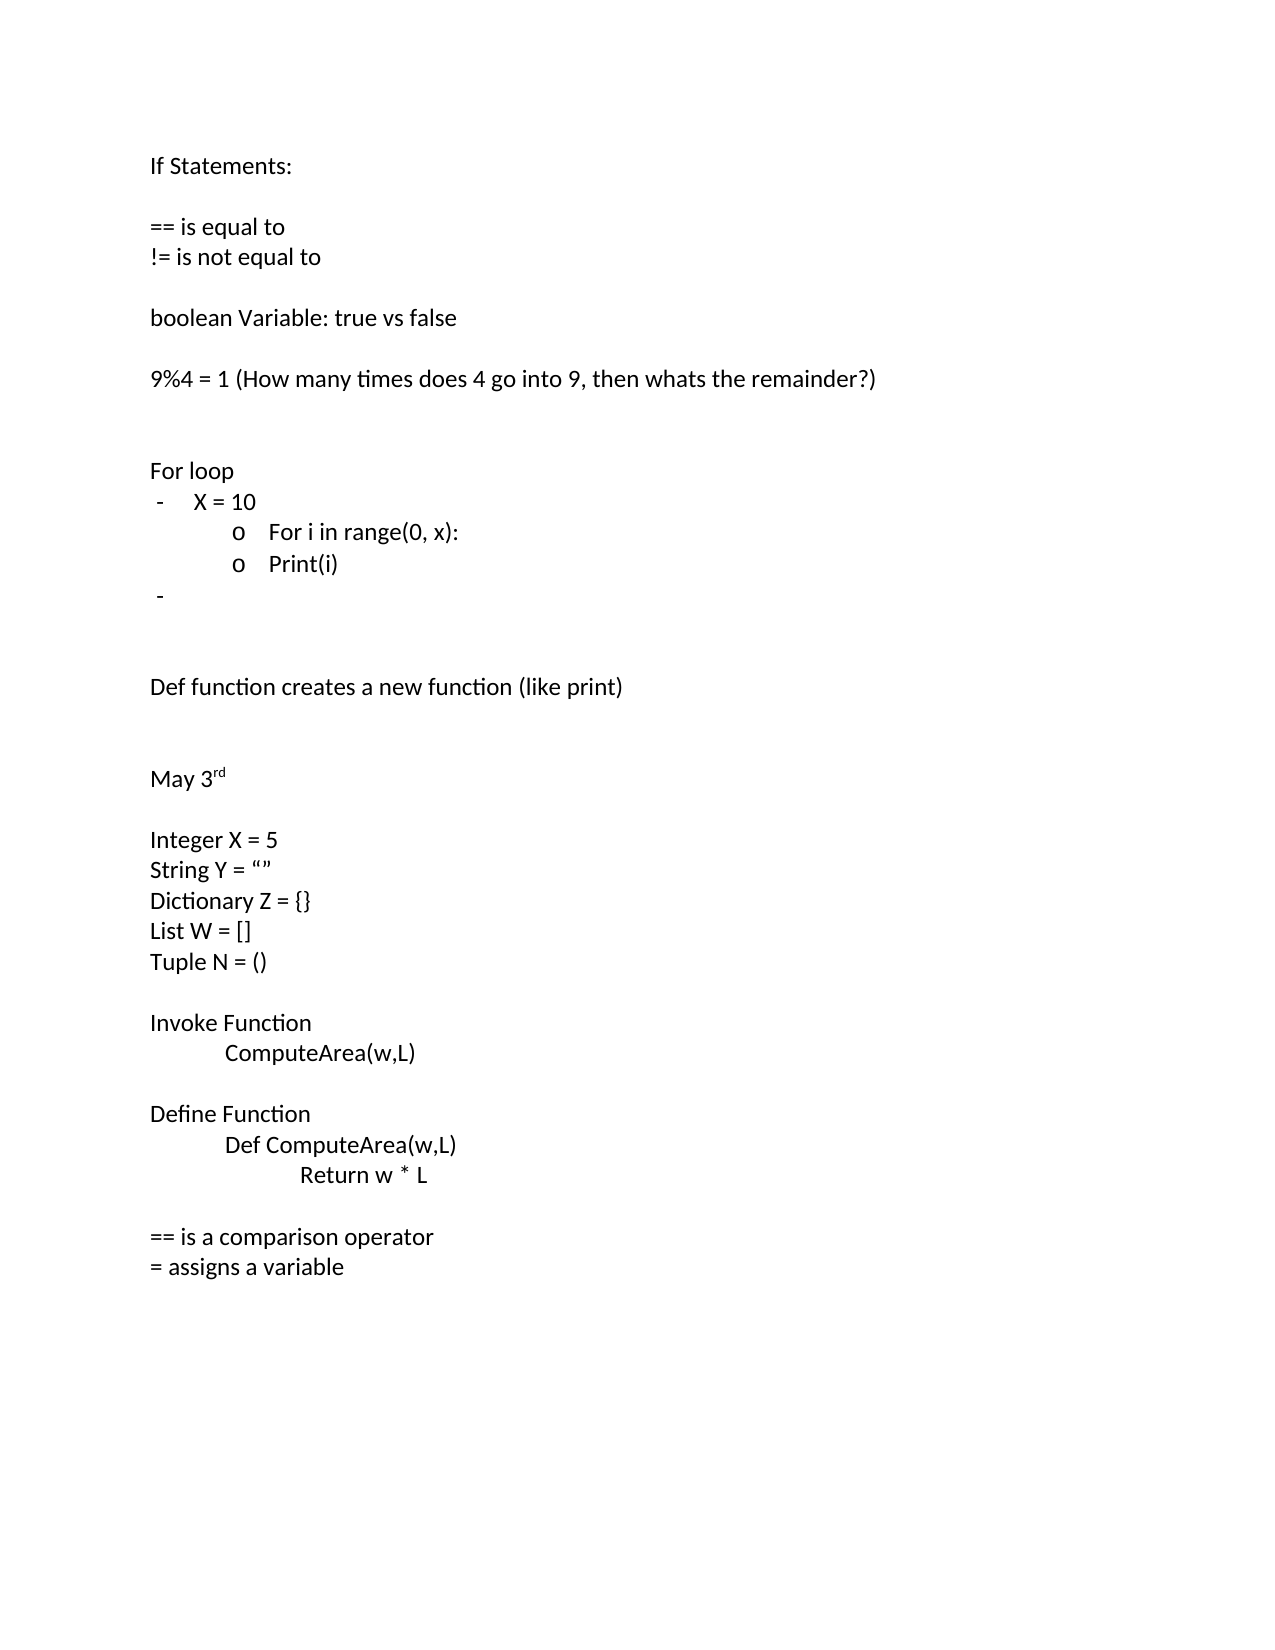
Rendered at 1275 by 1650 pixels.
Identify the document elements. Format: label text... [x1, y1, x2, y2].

list For i in range(0, x): [231, 516, 1125, 548]
text If Statements: [150, 150, 1125, 181]
text = assigns a variable [150, 1251, 1125, 1282]
text ComputeArea(w,L) [150, 1038, 1125, 1068]
text For loop [150, 455, 1125, 486]
text Return w * L [150, 1160, 1125, 1190]
text != is not equal to [150, 242, 1125, 272]
text Tuple N = () [150, 946, 1125, 977]
text boolean Variable: true vs false [150, 303, 1125, 333]
text List W = [] [150, 916, 1125, 946]
text Def function creates a new function (like print) [150, 671, 1125, 702]
text String Y = “” [150, 854, 1125, 885]
text 9%4 = 1 (How many times does 4 go into 9, then whats the remainder?) [150, 364, 1125, 394]
list X = 10 [156, 486, 1125, 516]
list Print(i) [231, 548, 1125, 580]
text == is a comparison operator [150, 1221, 1125, 1251]
text == is equal to [150, 211, 1125, 242]
text Define Function [150, 1099, 1125, 1129]
text Def ComputeArea(w,L) [150, 1129, 1125, 1160]
text Invoke Function [150, 1007, 1125, 1038]
text Integer X = 5 [150, 824, 1125, 854]
text May 3rd [150, 763, 1125, 793]
text Dictionary Z = {} [150, 885, 1125, 916]
